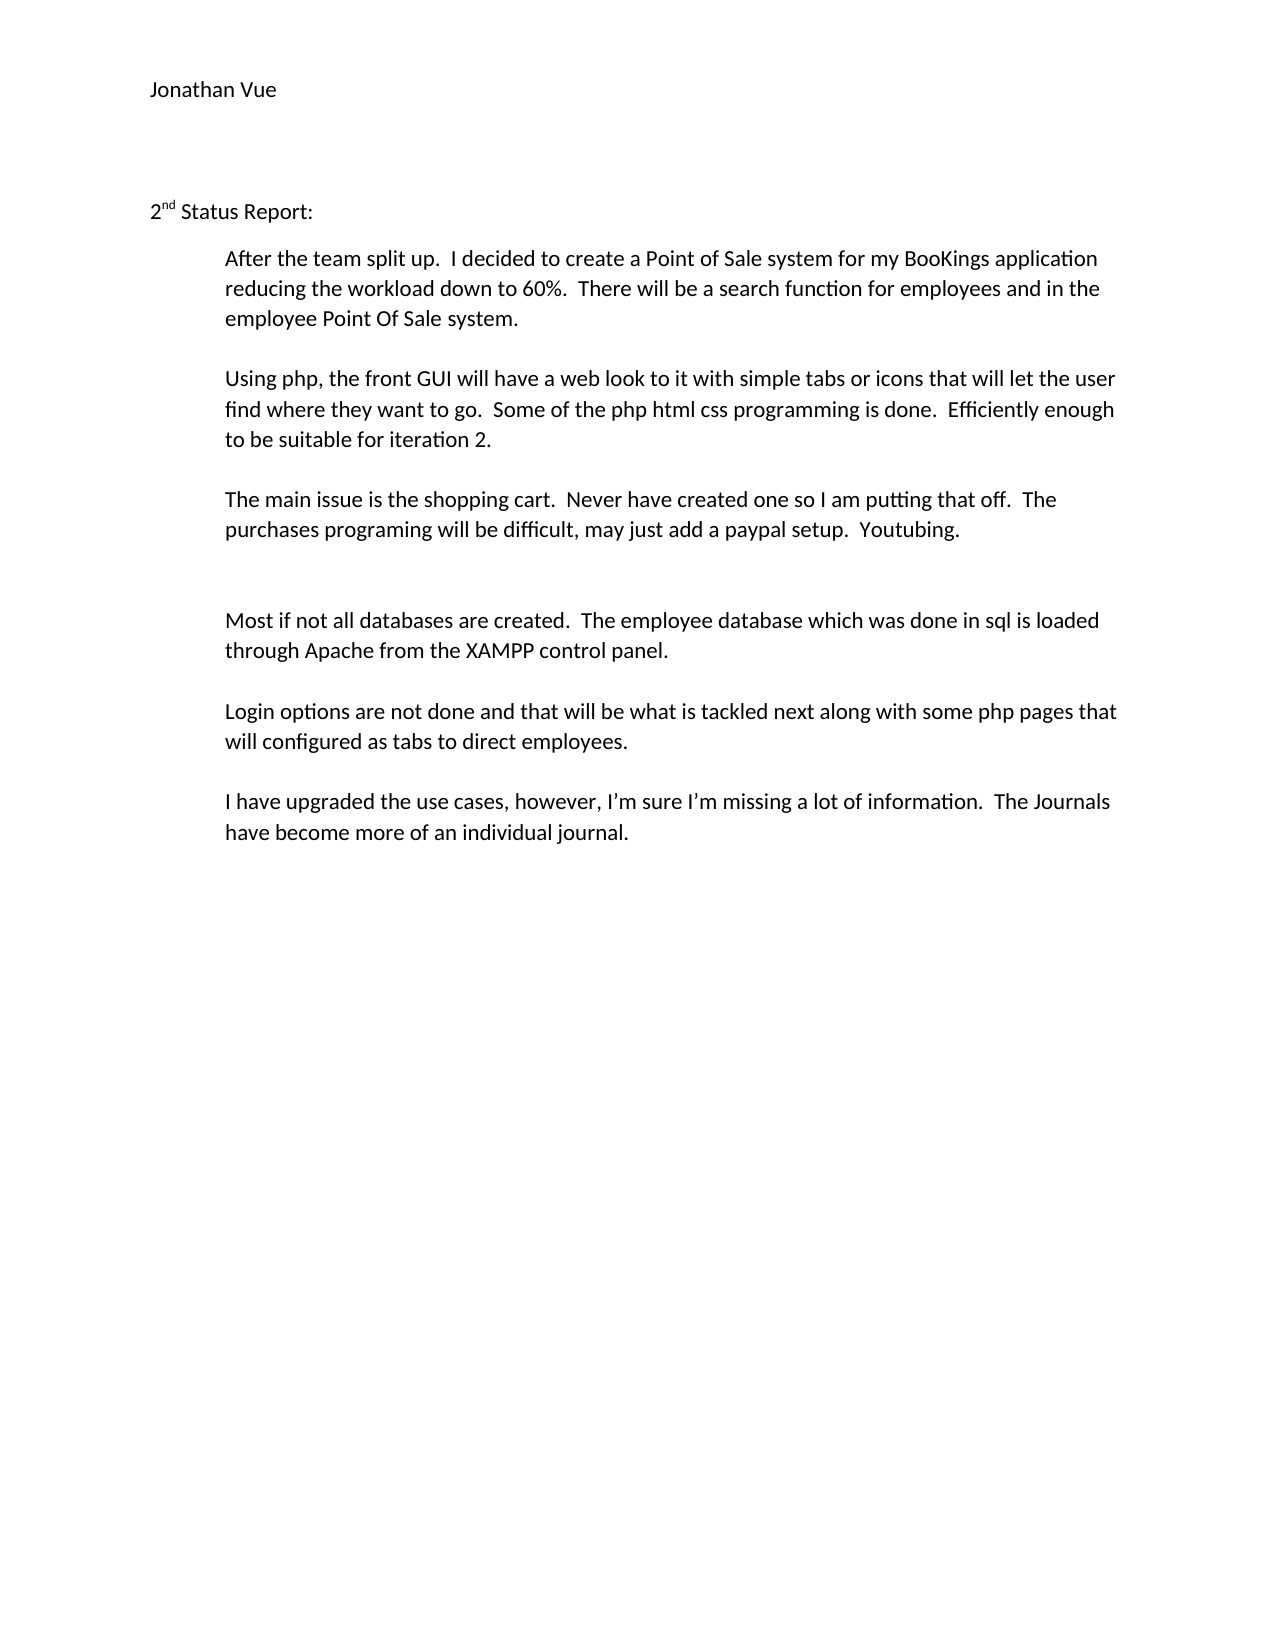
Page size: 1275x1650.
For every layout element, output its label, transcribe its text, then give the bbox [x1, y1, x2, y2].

list The main issue is the shopping cart. Never have created one so I am putting that off. The purchases programing will be difficult, may just add a paypal setup. Youtubing. [225, 485, 1125, 544]
list Most if not all databases are created. The employee database which was done in sql is loaded through Apache from the XAMPP control panel. [225, 606, 1125, 664]
list I have upgraded the use cases, however, I’m sure I’m missing a lot of information. The Journals have become more of an individual journal. [225, 787, 1125, 846]
list After the team split up. I decided to create a Point of Sale system for my BooKings application reducing the workload down to 60%. There will be a search function for employees and in the employee Point Of Sale system. [225, 244, 1125, 332]
text 2nd Status Report: [150, 197, 1125, 225]
list Using php, the front GUI will have a web look to it with simple tabs or icons that will let the user find where they want to go. Some of the php html css programming is done. Efficiently enough to be suitable for iteration 2. [225, 364, 1125, 453]
list Login options are not done and that will be what is tackled next along with some php pages that will configured as tabs to direct employees. [225, 697, 1125, 755]
